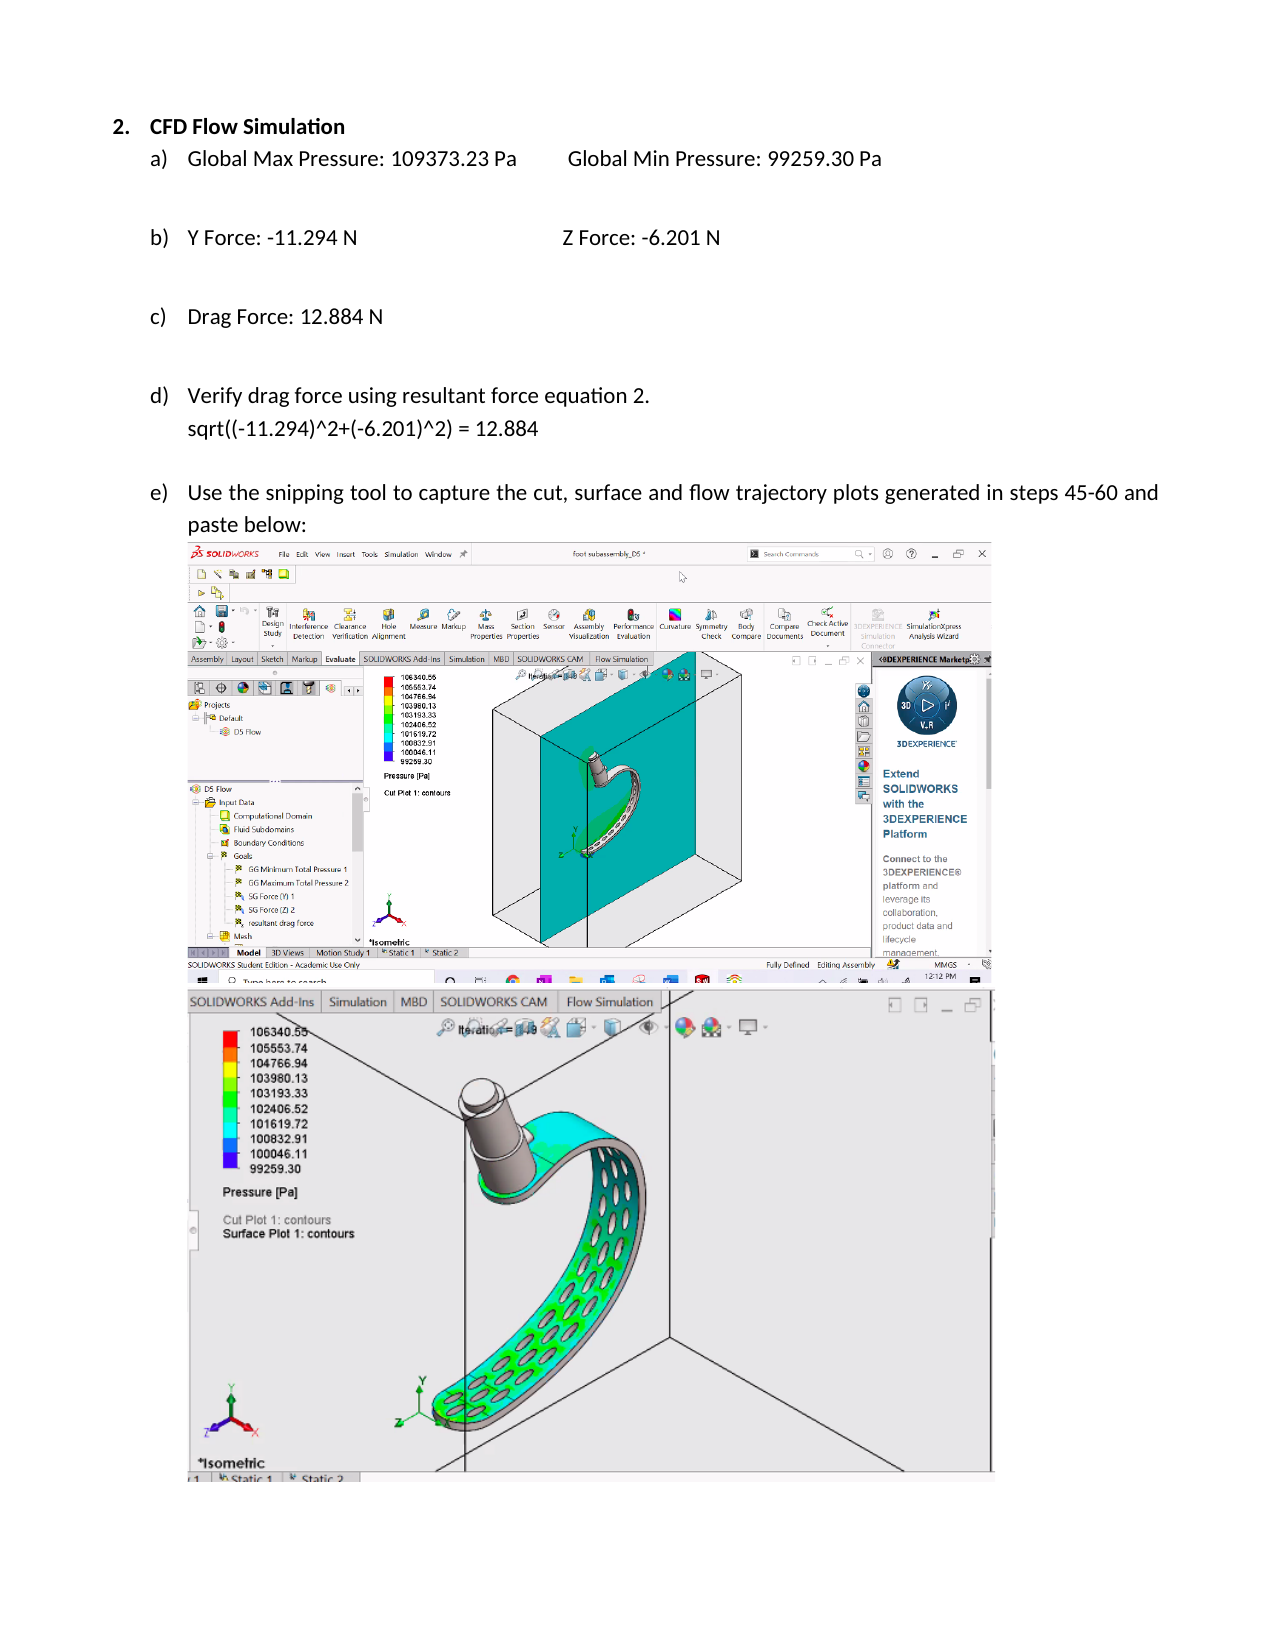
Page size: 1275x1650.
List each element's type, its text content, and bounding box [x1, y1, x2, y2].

list Use the snipping tool to capture the cut, surface and flow trajectory plots generated in steps 45-60 and paste below: [150, 478, 1162, 538]
picture [187, 542, 992, 983]
text sqrt((-11.294)^2+(-6.201)^2) = 12.884 [187, 414, 1162, 442]
list Global Max Pressure: 109373.23 Pa Global Min Pressure: 99259.30 Pa [150, 144, 1162, 172]
list CFD Flow Simulation [112, 112, 1162, 140]
picture [187, 987, 996, 1482]
list Y Force: -11.294 N Z Force: -6.201 N [150, 223, 1162, 251]
list Verify drag force using resultant force equation 2. [150, 381, 1162, 409]
list Drag Force: 12.884 N [150, 302, 1162, 330]
